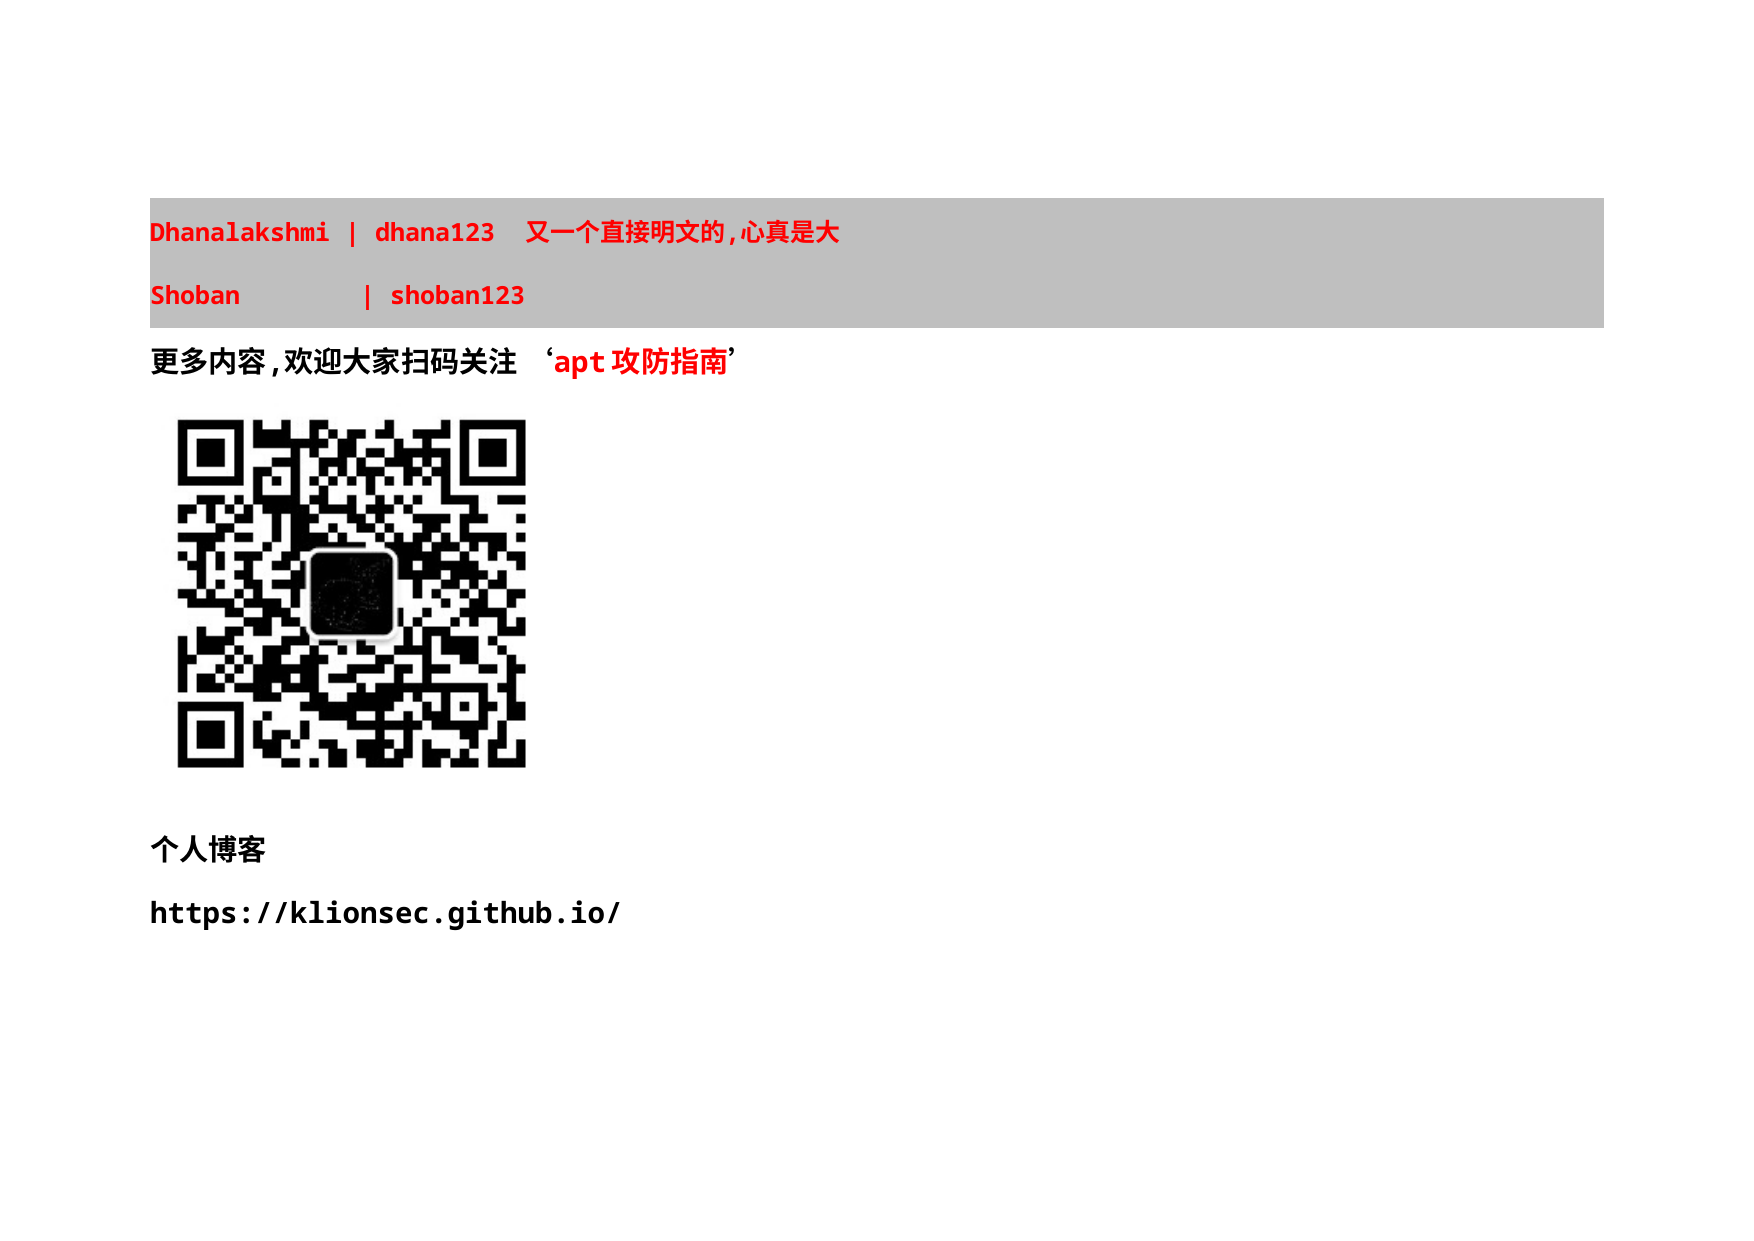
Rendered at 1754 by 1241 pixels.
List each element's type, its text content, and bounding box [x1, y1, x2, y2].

text 个人博客 [150, 815, 1604, 880]
text https://klionsec.github.io/ [150, 880, 1604, 945]
text Dhanalakshmi | dhana123 又一个直接明文的,心真是大 [150, 198, 1604, 263]
picture [150, 392, 554, 796]
text 更多内容,欢迎大家扫码关注 ‘apt攻防指南’ [150, 328, 1604, 393]
text Shoban | shoban123 [150, 263, 1604, 328]
